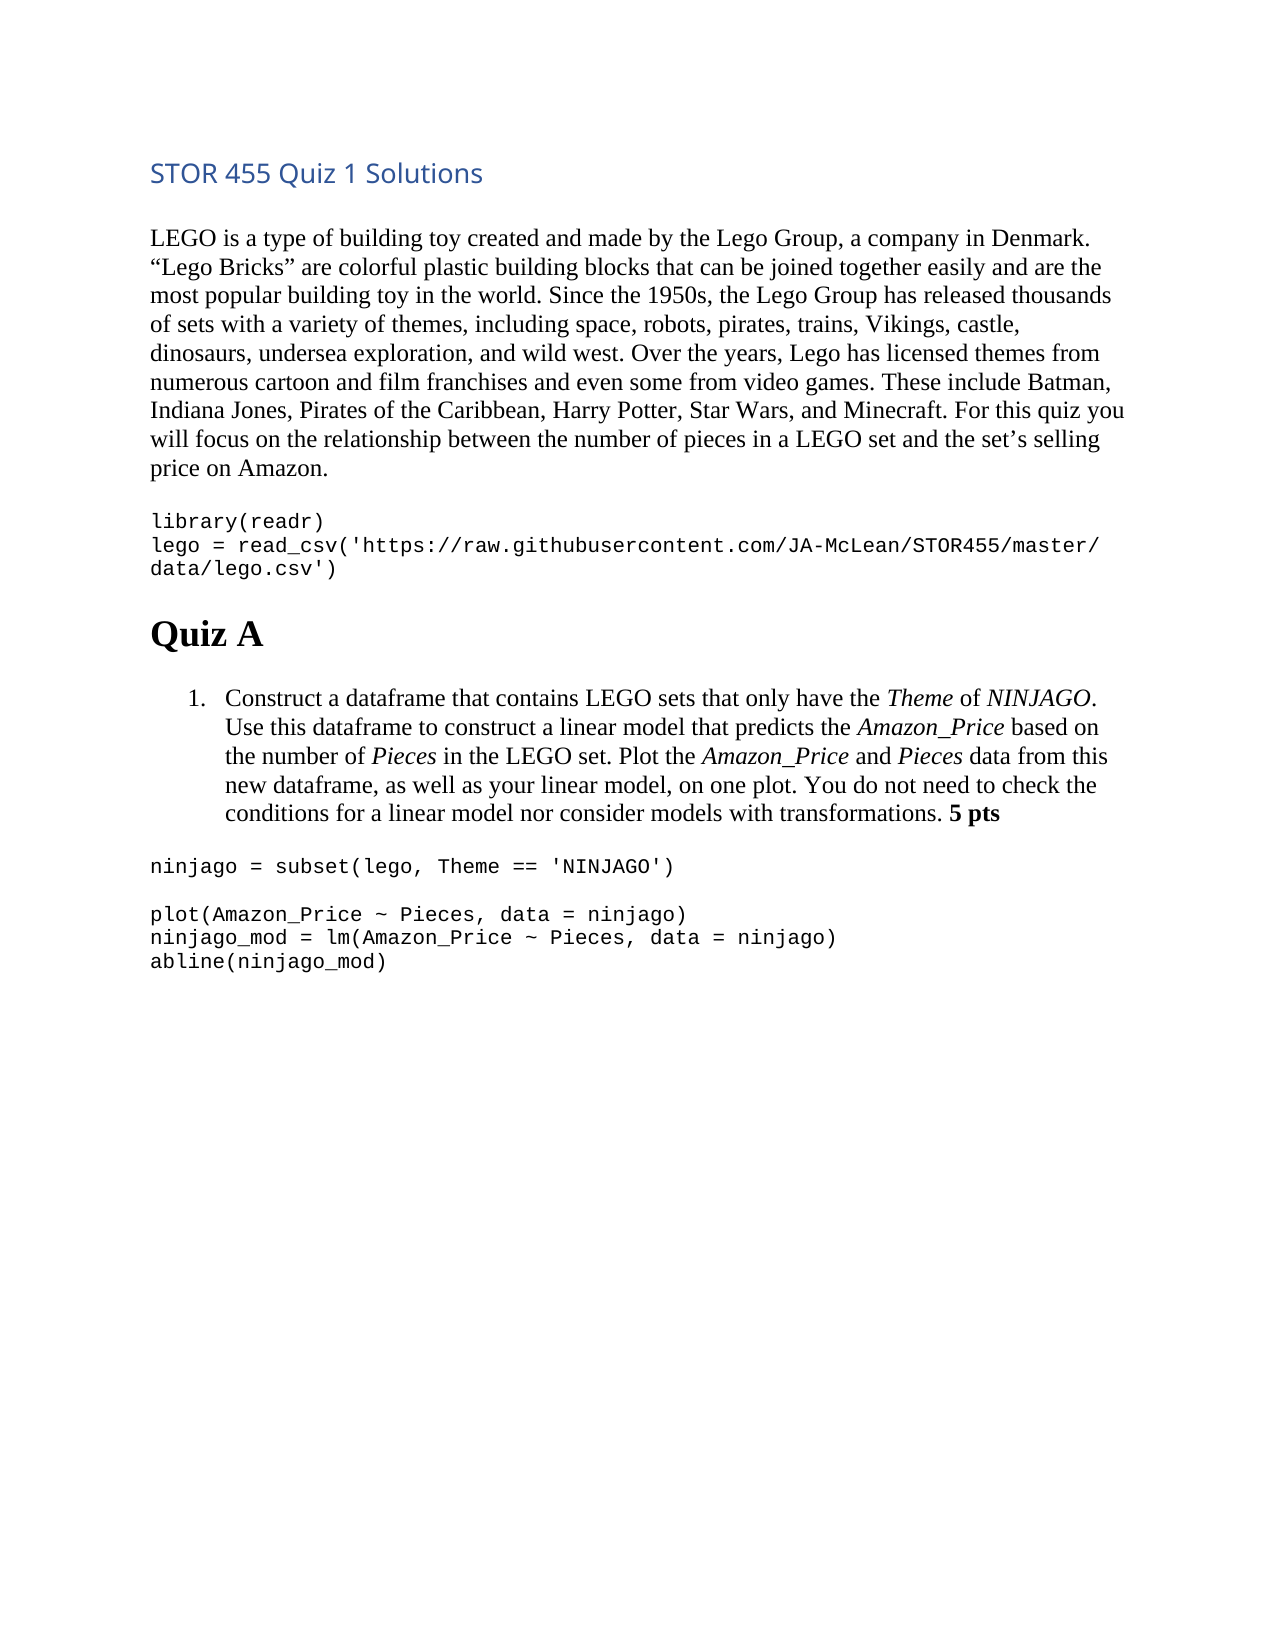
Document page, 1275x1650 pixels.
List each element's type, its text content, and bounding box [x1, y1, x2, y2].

text Quiz A [150, 611, 1125, 654]
text plot(Amazon_Price ~ Pieces, data = ninjago) [150, 904, 1125, 927]
text library(readr) [150, 511, 1125, 535]
text LEGO is a type of building toy created and made by the Lego Group, a company in Denmark. “Lego Bricks” are colorful plastic building blocks that can be joined together easily and are the most popular building toy in the world. Since the 1950s, the Lego Group has released thousands of sets with a variety of themes, including space, robots, pirates, trains, Vikings, castle, dinosaurs, undersea exploration, and wild west. Over the years, Lego has licensed themes from numerous cartoon and film franchises and even some from video games. These include Batman, Indiana Jones, Pirates of the Caribbean, Harry Potter, Star Wars, and Minecraft. For this quiz you will focus on the relationship between the number of pieces in a LEGO set and the set’s selling price on Amazon. [150, 223, 1125, 482]
text ninjago_mod = lm(Amazon_Price ~ Pieces, data = ninjago) [150, 927, 1125, 951]
subtitle STOR 455 Quiz 1 Solutions [150, 154, 1125, 191]
text lego = read_csv('https://raw.githubusercontent.com/JA-McLean/STOR455/master/data/lego.csv') [150, 535, 1125, 582]
text ninjago = subset(lego, Theme == 'NINJAGO') [150, 856, 1125, 880]
list Construct a dataframe that contains LEGO sets that only have the Theme of NINJAGO. Use this dataframe to construct a linear model that predicts the Amazon_Price based on the number of Pieces in the LEGO set. Plot the Amazon_Price and Pieces data from this new dataframe, as well as your linear model, on one plot. You do not need to check the conditions for a linear model nor consider models with transformations. 5 pts [187, 683, 1125, 827]
text abline(ninjago_mod) [150, 951, 1125, 974]
